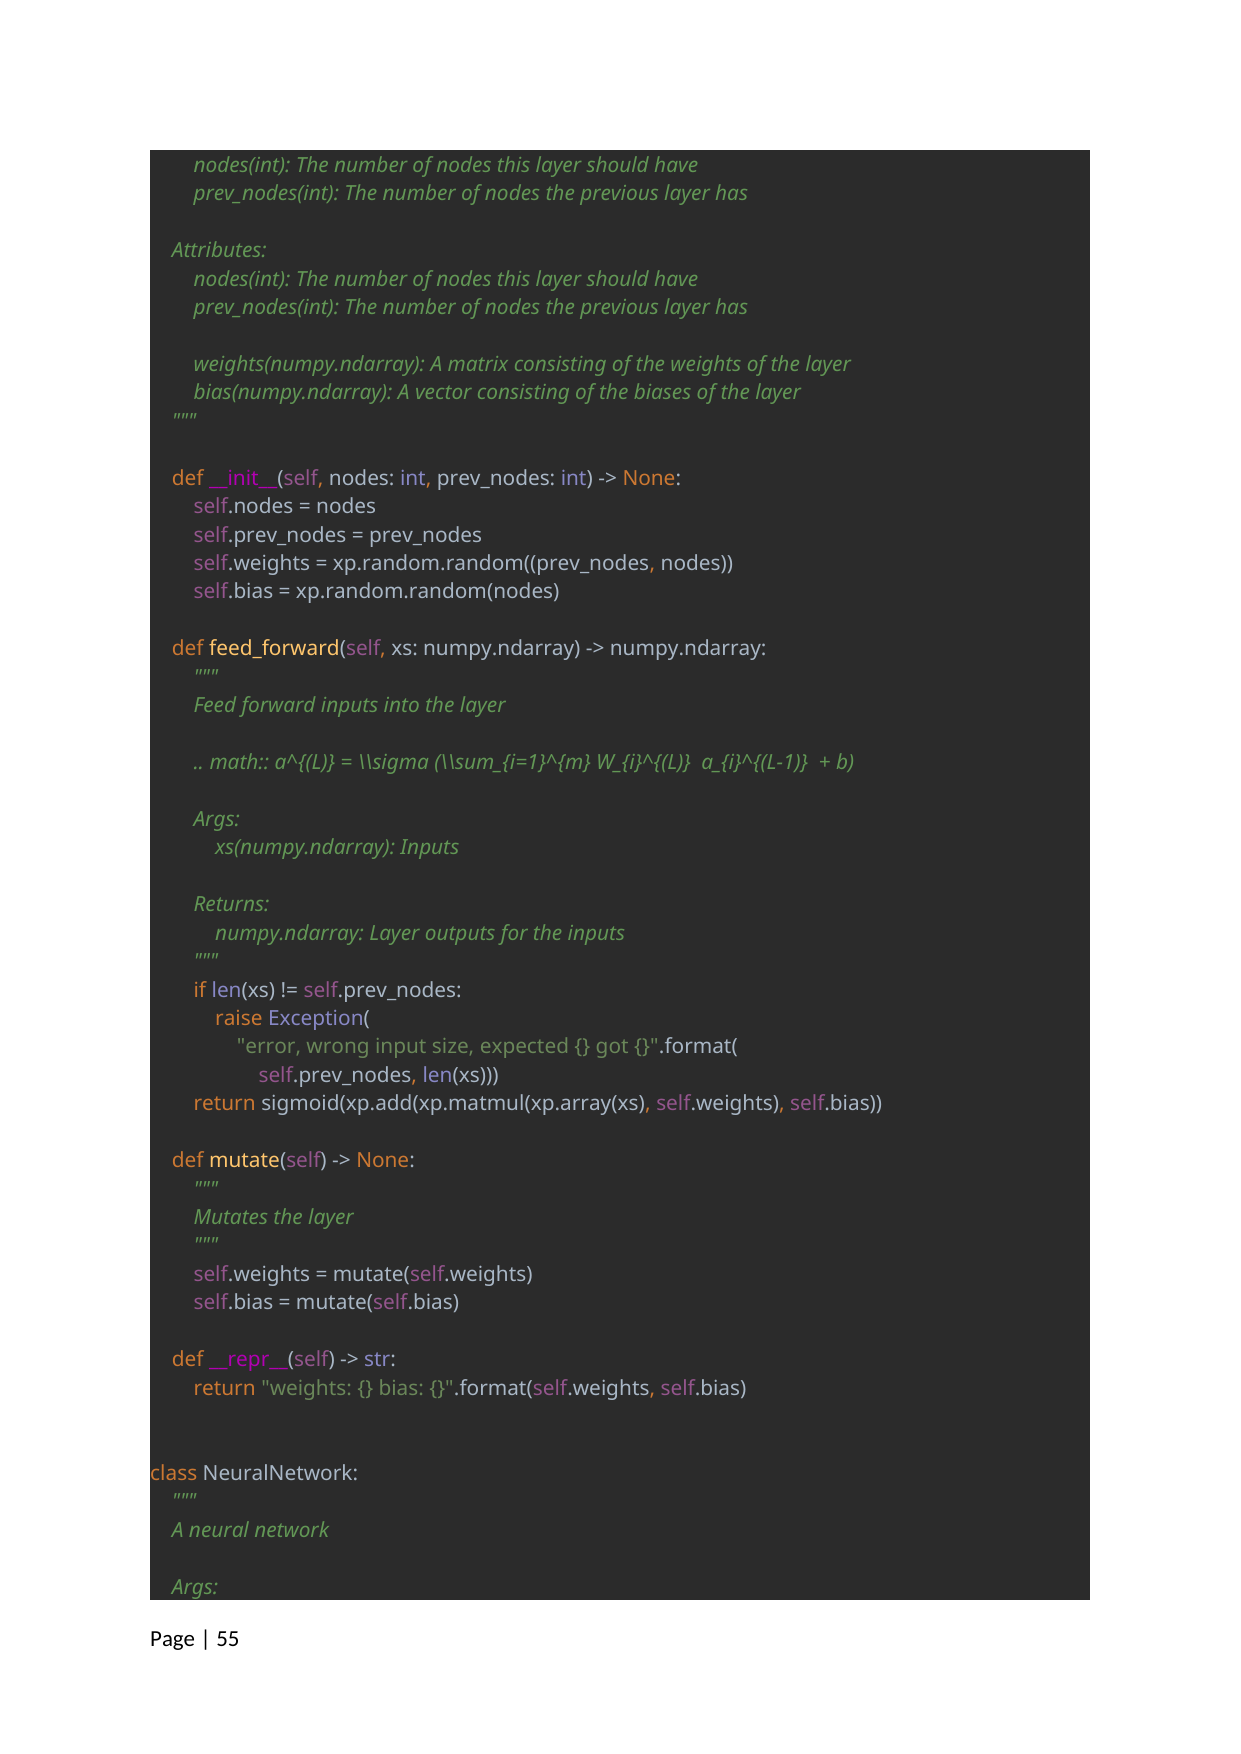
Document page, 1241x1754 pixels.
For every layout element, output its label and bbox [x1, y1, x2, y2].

text [150, 150, 1090, 1600]
